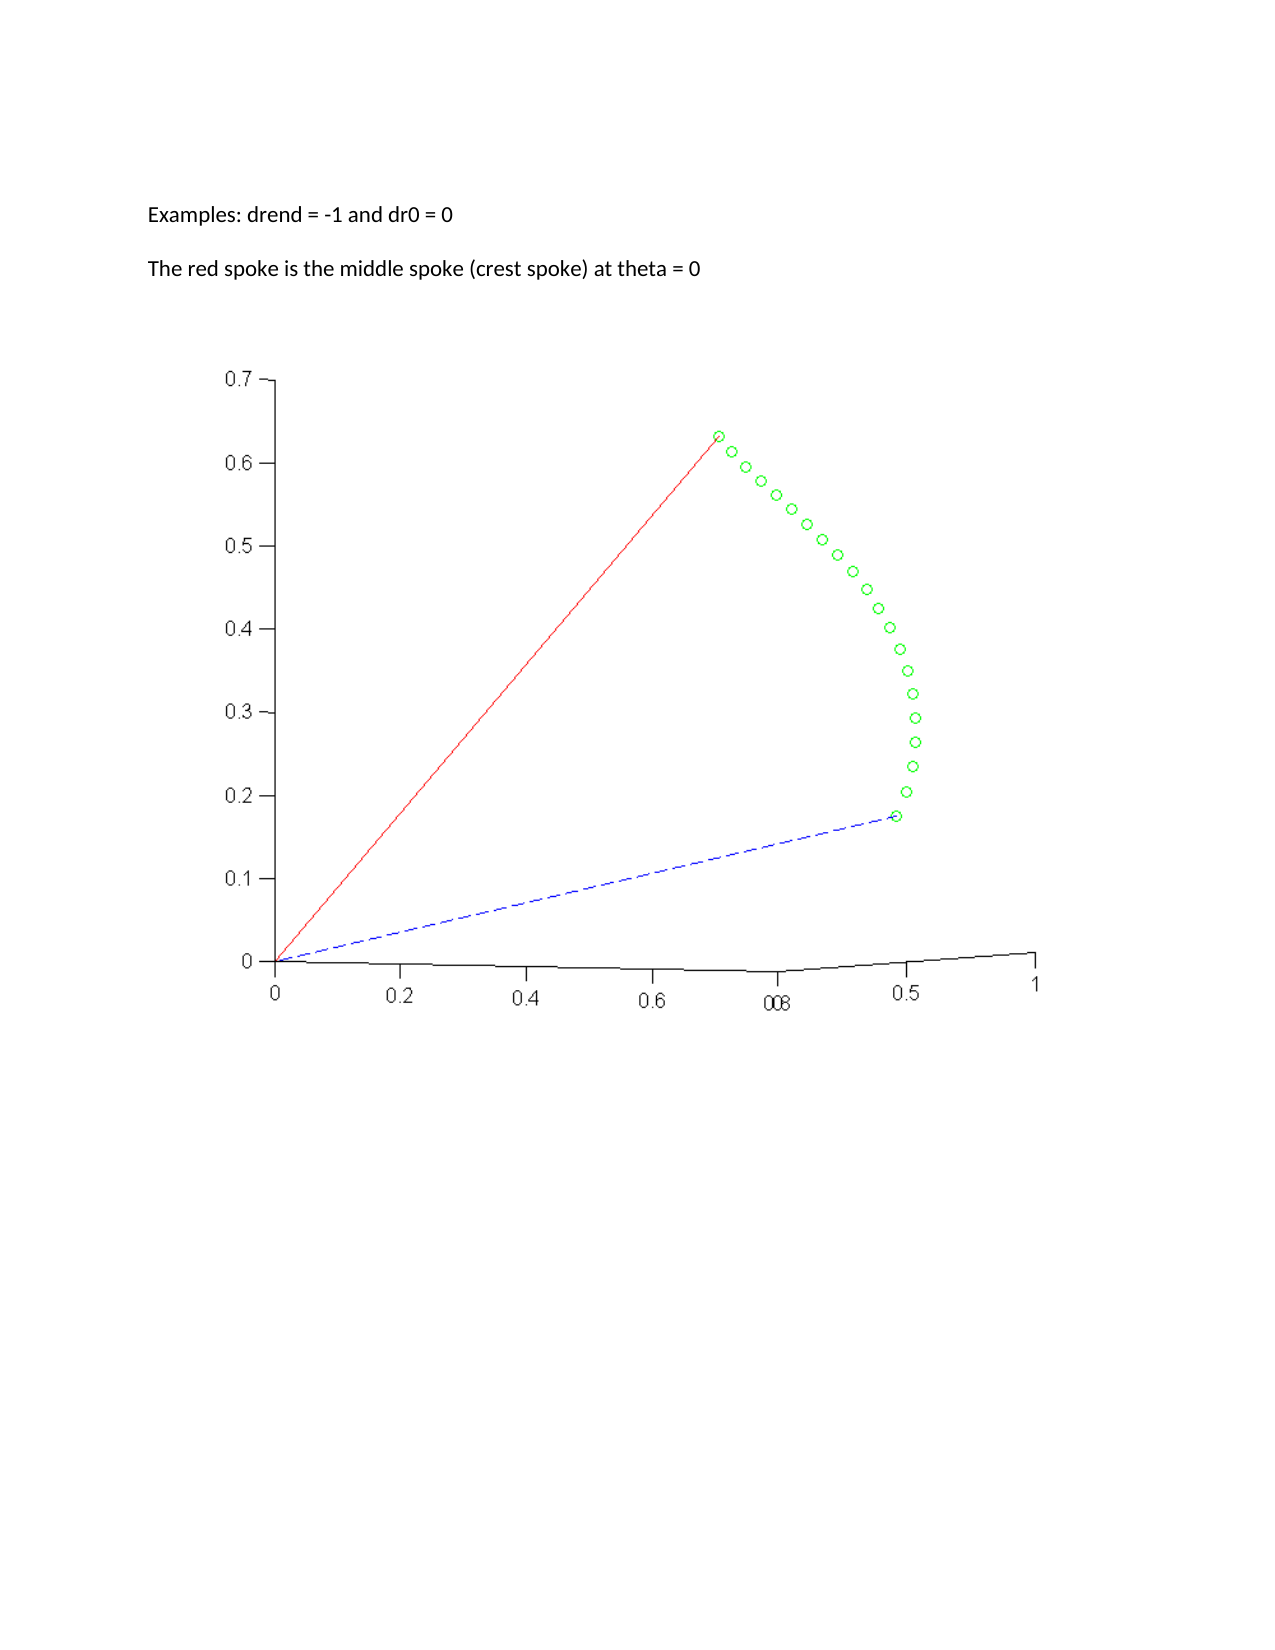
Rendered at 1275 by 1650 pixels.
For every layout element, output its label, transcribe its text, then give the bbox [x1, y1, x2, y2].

picture [147, 306, 1128, 1054]
text Examples: drend = -1 and dr0 = 0 [148, 201, 1127, 229]
text The red spoke is the middle spoke (crest spoke) at theta = 0 [148, 254, 1127, 282]
